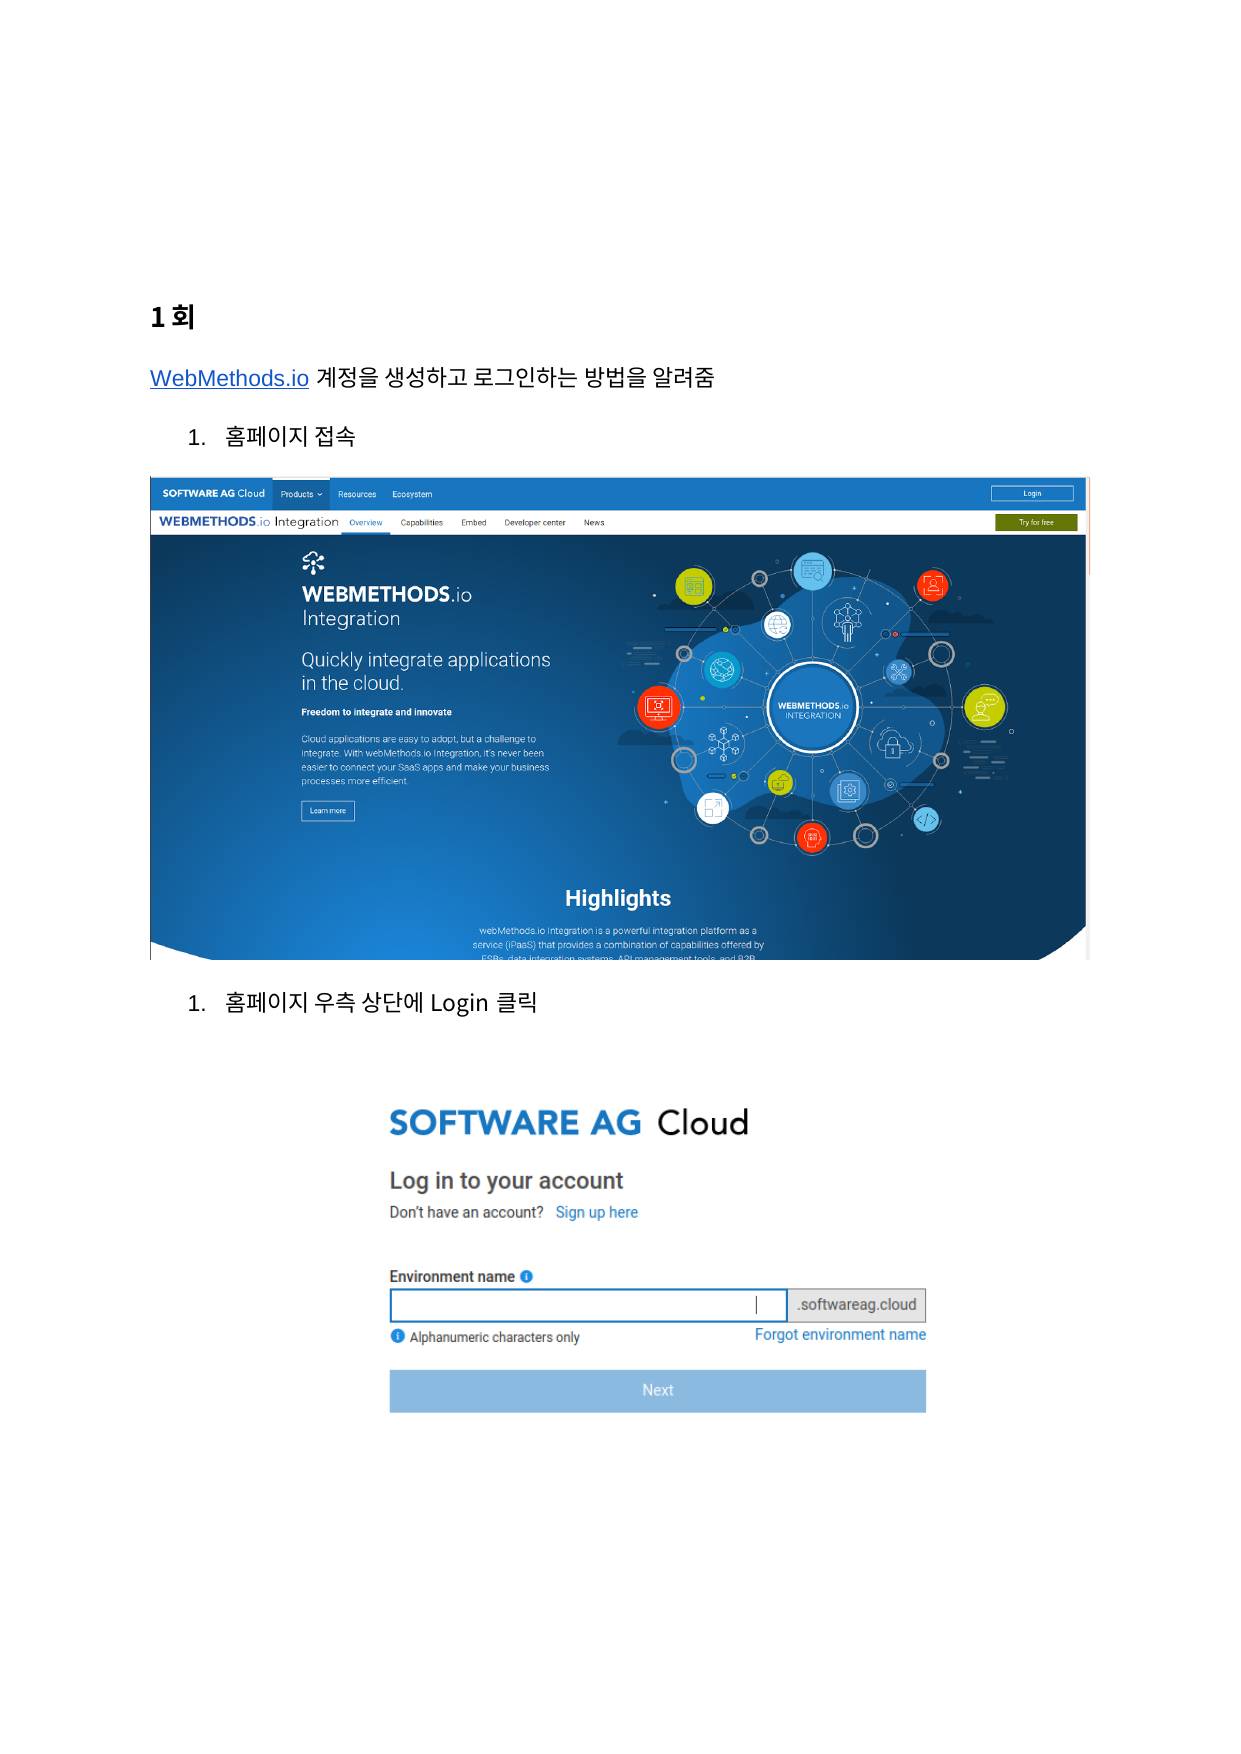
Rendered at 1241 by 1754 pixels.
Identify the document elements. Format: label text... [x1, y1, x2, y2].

picture [150, 1043, 1091, 1506]
subtitle 1회 [150, 296, 1090, 335]
list 홈페이지 우측 상단에 Login 클릭 [187, 985, 1090, 1018]
text WebMethods.io 계정을 생성하고 로그인하는 방법을 알려줌 [150, 360, 1090, 393]
list 홈페이지 접속 [187, 418, 1090, 452]
picture [150, 476, 1091, 960]
